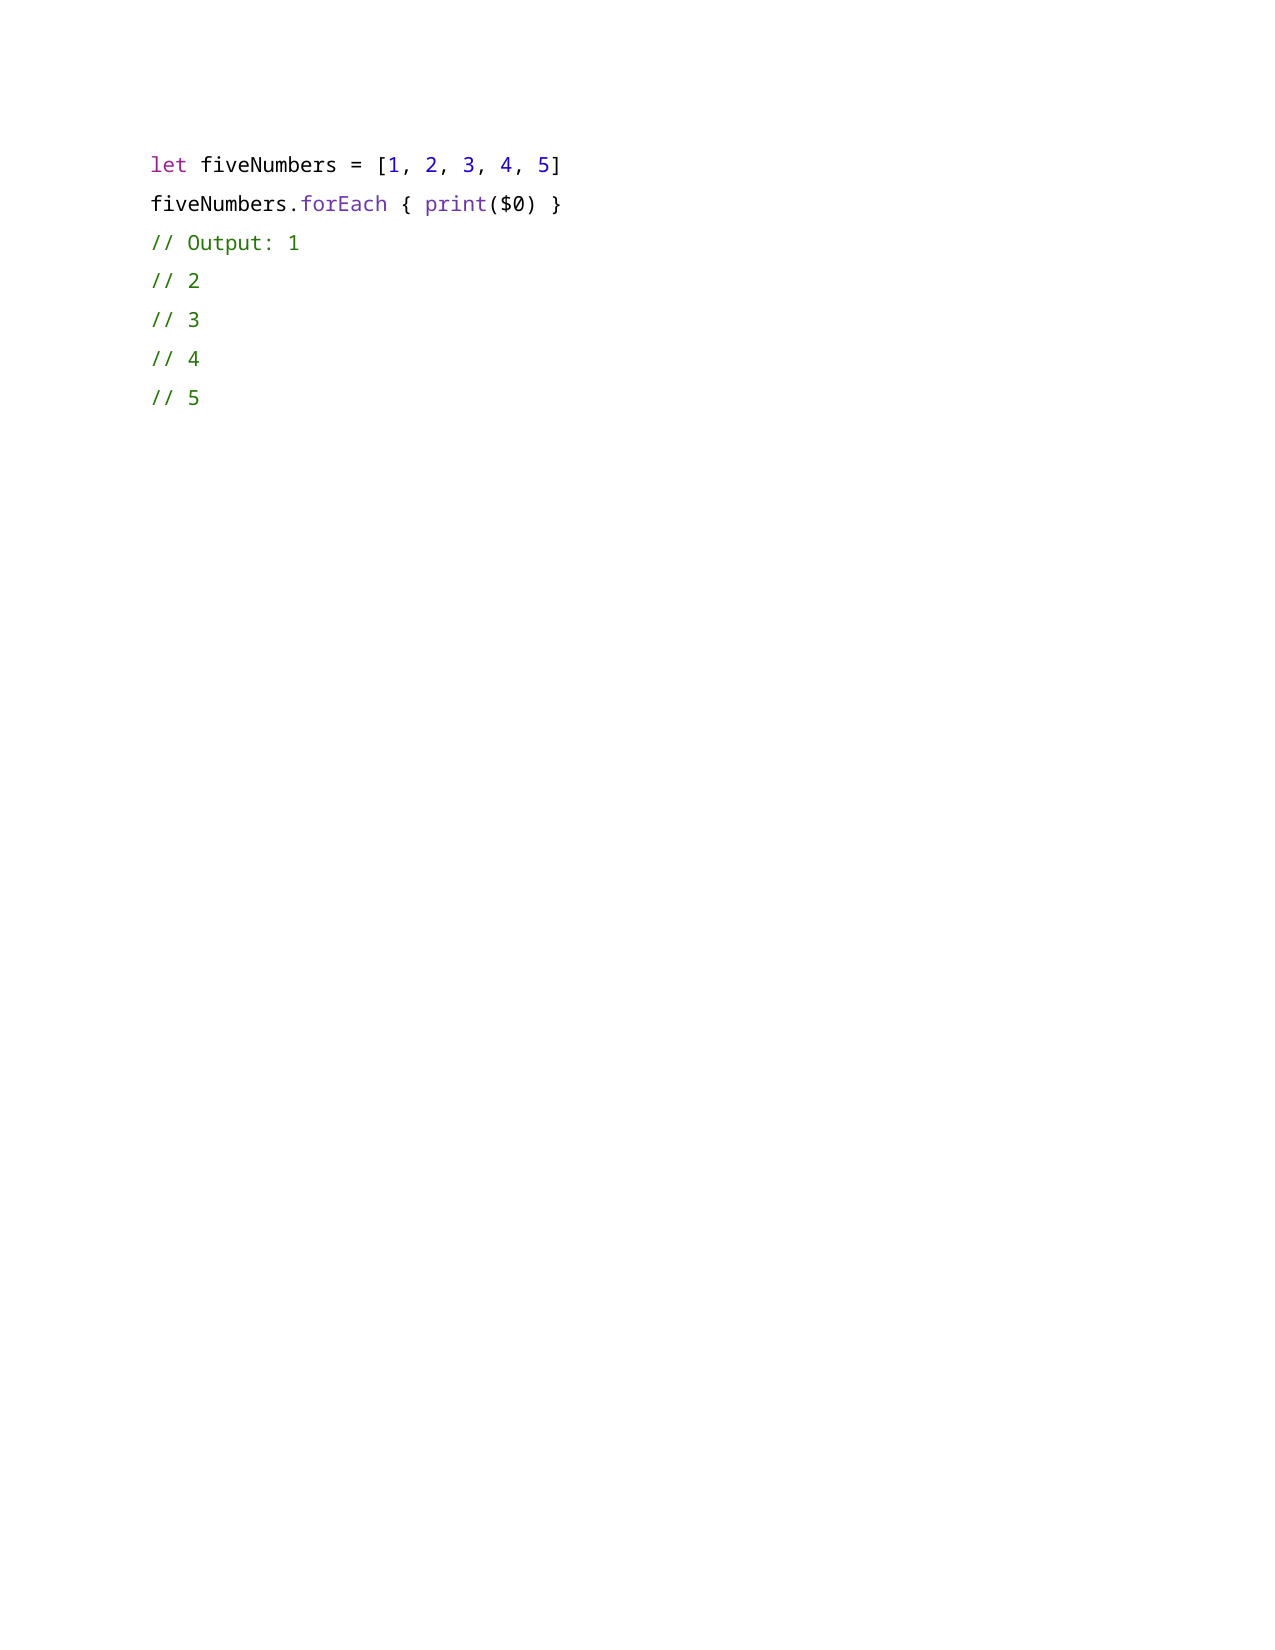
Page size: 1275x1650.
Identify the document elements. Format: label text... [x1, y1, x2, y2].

text // 4 [150, 344, 1125, 373]
text let fiveNumbers = [1, 2, 3, 4, 5] [150, 150, 1125, 178]
text // 3 [150, 305, 1125, 334]
text fiveNumbers.forEach { print($0) } [150, 189, 1125, 217]
text // 2 [150, 267, 1125, 295]
text // 5 [150, 383, 1125, 412]
text // Output: 1 [150, 228, 1125, 256]
